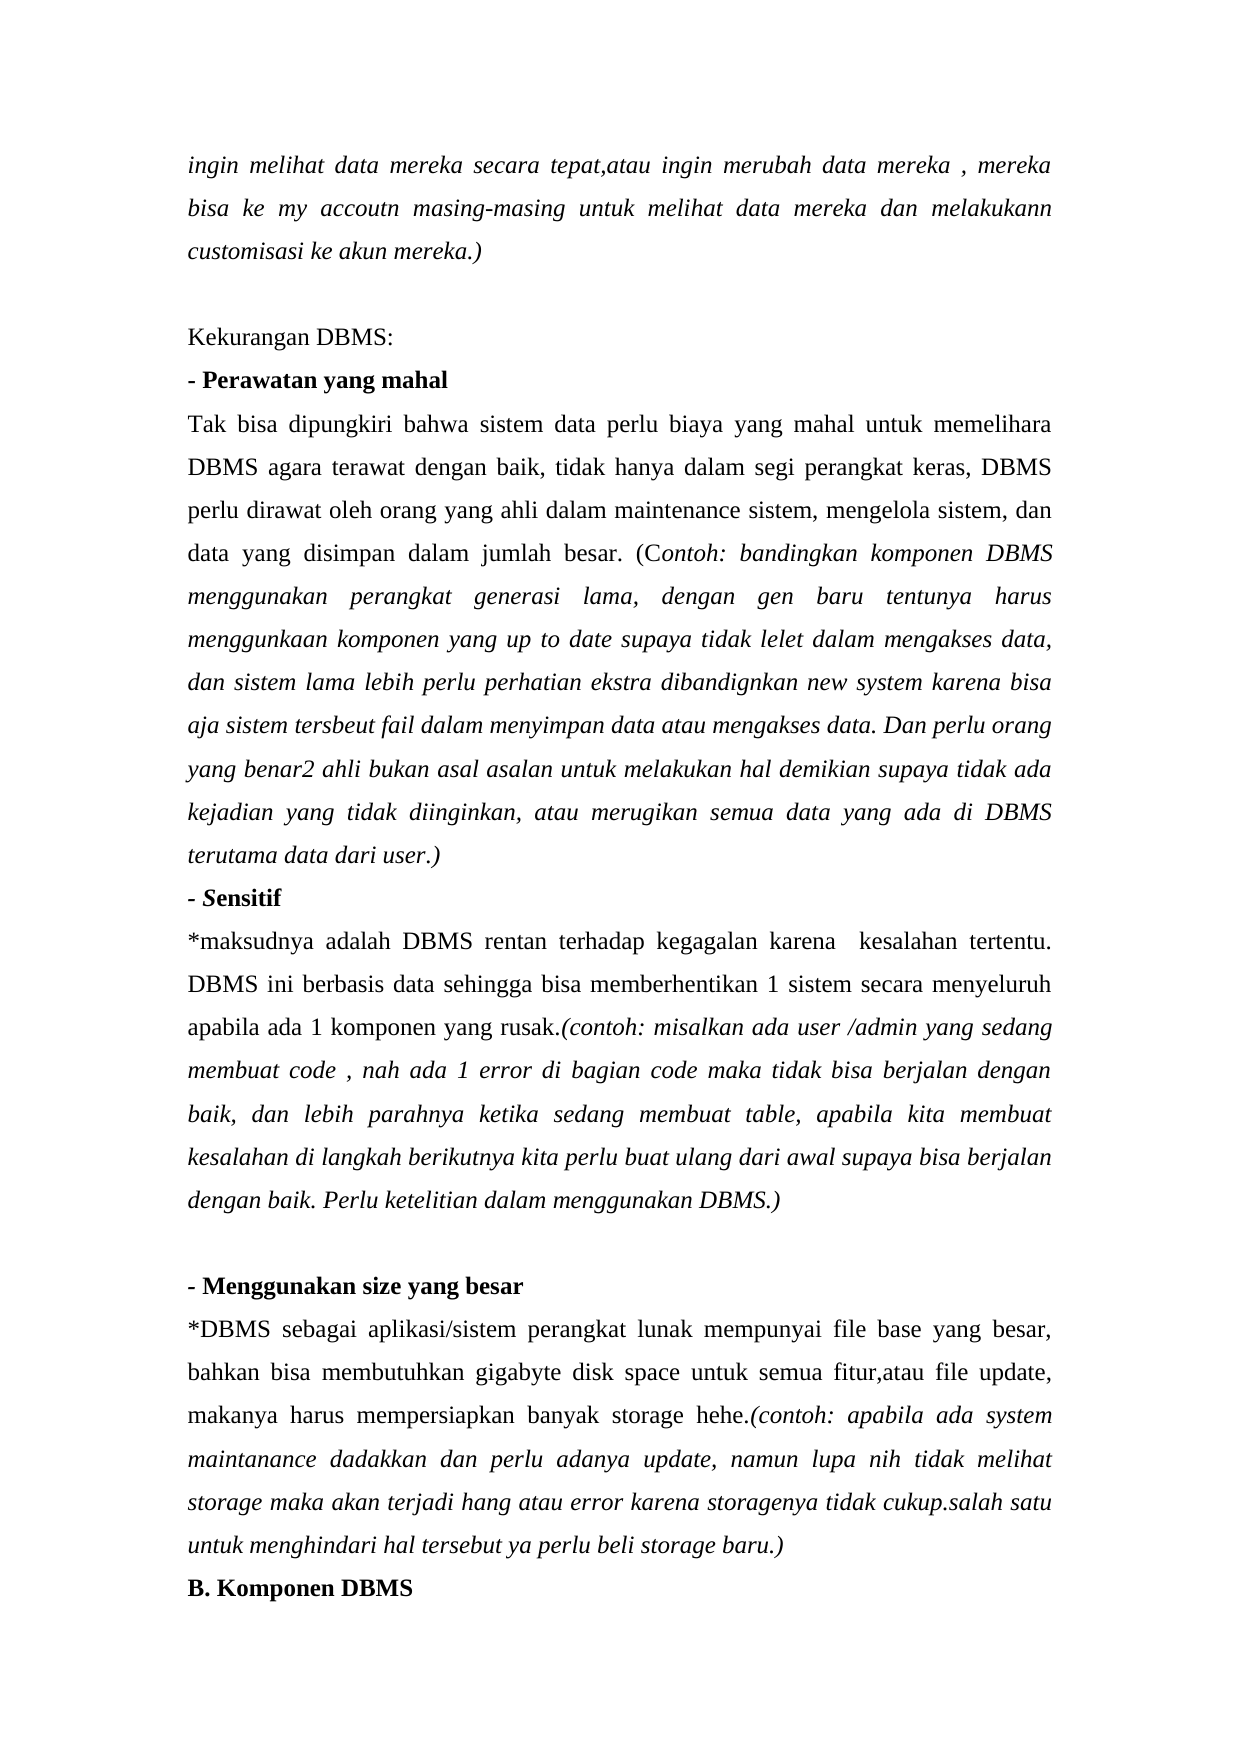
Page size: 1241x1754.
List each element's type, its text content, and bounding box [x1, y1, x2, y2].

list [187, 150, 1053, 265]
list Kekurangan DBMS: [187, 322, 1053, 351]
list Tak bisa dipungkiri bahwa sistem data perlu biaya yang mahal untuk memelihara DBMS agara terawat dengan baik, tidak hanya dalam segi perangkat keras, DBMS perlu dirawat oleh orang yang ahli dalam maintenance sistem, mengelola sistem, dan data yang disimpan dalam jumlah besar. (Contoh: bandingkan komponen DBMS menggunakan perangkat generasi lama, dengan gen baru tentunya harus menggunkaan komponen yang up to date supaya tidak lelet dalam mengakses data, dan sistem lama lebih perlu perhatian ekstra dibandignkan new system karena bisa aja sistem tersbeut fail dalam menyimpan data atau mengakses data. Dan perlu orang yang benar2 ahli bukan asal asalan untuk melakukan hal demikian supaya tidak ada kejadian yang tidak diinginkan, atau merugikan semua data yang ada di DBMS terutama data dari user.) [187, 409, 1053, 869]
list Komponen DBMS [187, 1573, 1053, 1602]
list *DBMS sebagai aplikasi/sistem perangkat lunak mempunyai file base yang besar, bahkan bisa membutuhkan gigabyte disk space untuk semua fitur,atau file update, makanya harus mempersiapkan banyak storage hehe.(contoh: apabila ada system maintanance dadakkan dan perlu adanya update, namun lupa nih tidak melihat storage maka akan terjadi hang atau error karena storagenya tidak cukup.salah satu untuk menghindari hal tersebut ya perlu beli storage baru.) [187, 1314, 1053, 1559]
list - Perawatan yang mahal [187, 366, 1053, 394]
list *maksudnya adalah DBMS rentan terhadap kegagalan karena kesalahan tertentu. DBMS ini berbasis data sehingga bisa memberhentikan 1 sistem secara menyeluruh apabila ada 1 komponen yang rusak.(contoh: misalkan ada user /admin yang sedang membuat code , nah ada 1 error di bagian code maka tidak bisa berjalan dengan baik, dan lebih parahnya ketika sedang membuat table, apabila kita membuat kesalahan di langkah berikutnya kita perlu buat ulang dari awal supaya bisa berjalan dengan baik. Perlu ketelitian dalam menggunakan DBMS.) [187, 926, 1053, 1214]
list - Sensitif [187, 883, 1053, 912]
list - Menggunakan size yang besar [187, 1271, 1053, 1300]
